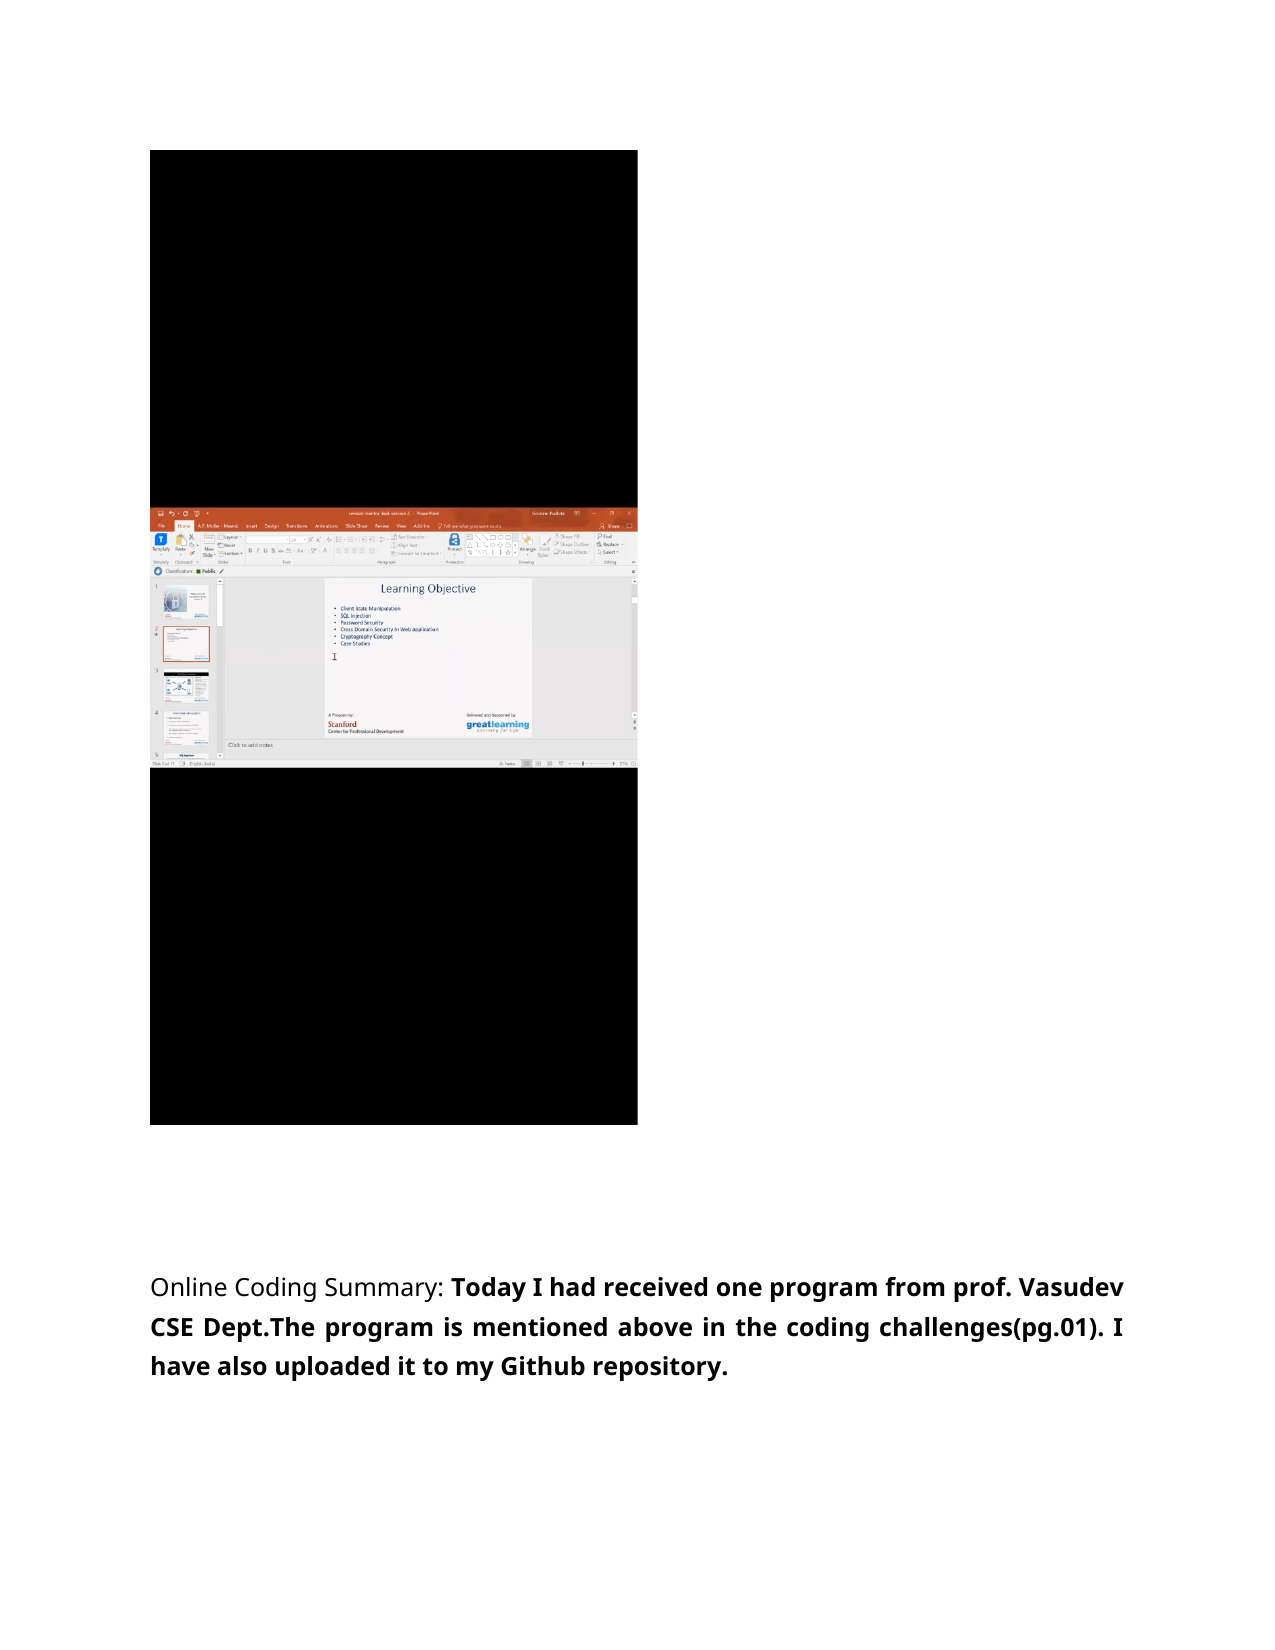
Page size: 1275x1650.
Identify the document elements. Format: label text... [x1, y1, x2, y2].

picture [150, 150, 638, 1125]
text Online Coding Summary: Today I had received one program from prof. Vasudev CSE Dept.The program is mentioned above in the coding challenges(pg.01). I have also uploaded it to my Github repository. [150, 1270, 1125, 1382]
